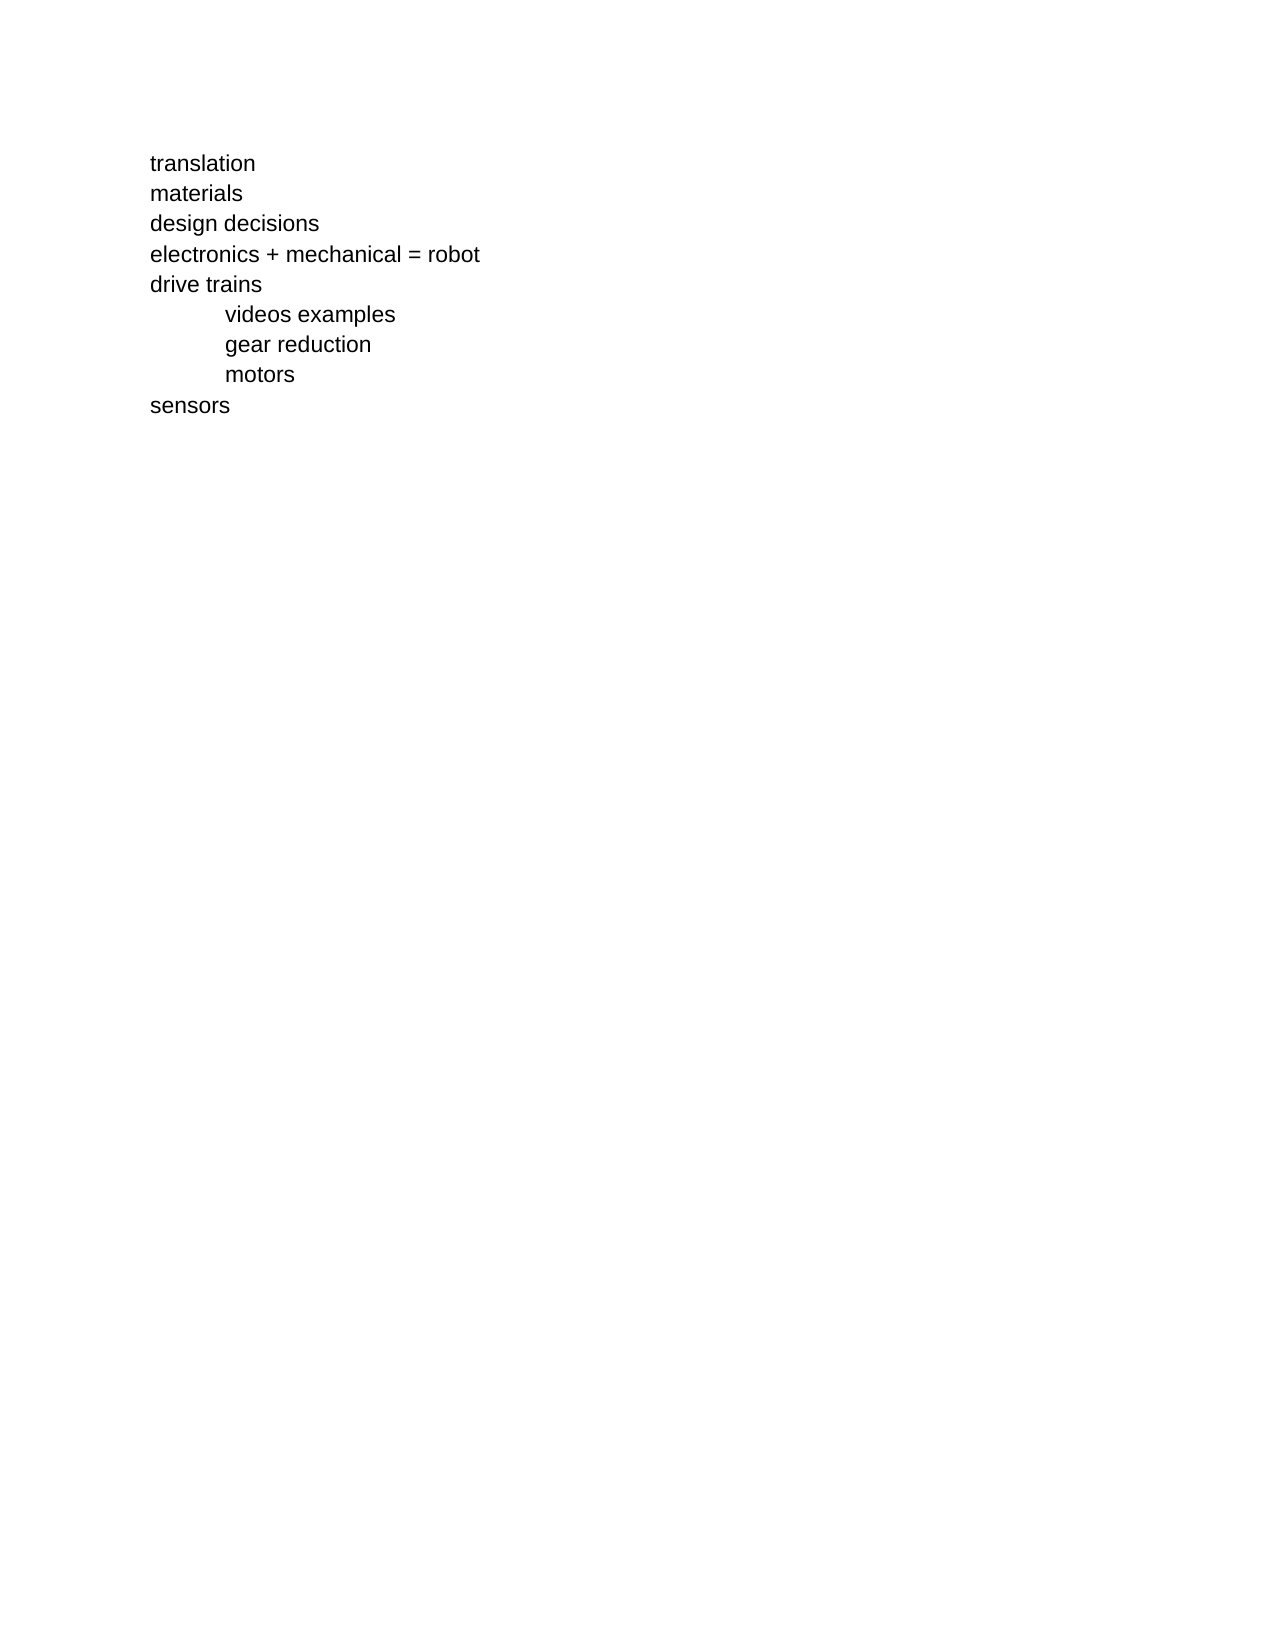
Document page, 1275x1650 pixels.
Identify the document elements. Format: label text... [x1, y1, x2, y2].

text electronics + mechanical = robot [150, 241, 1125, 267]
text gear reduction [150, 331, 1125, 358]
text materials [150, 180, 1125, 207]
text translation [150, 150, 1125, 176]
text drive trains [150, 271, 1125, 297]
text sensors [150, 392, 1125, 418]
text motors [150, 361, 1125, 388]
text videos examples [150, 301, 1125, 327]
text design decisions [150, 210, 1125, 237]
